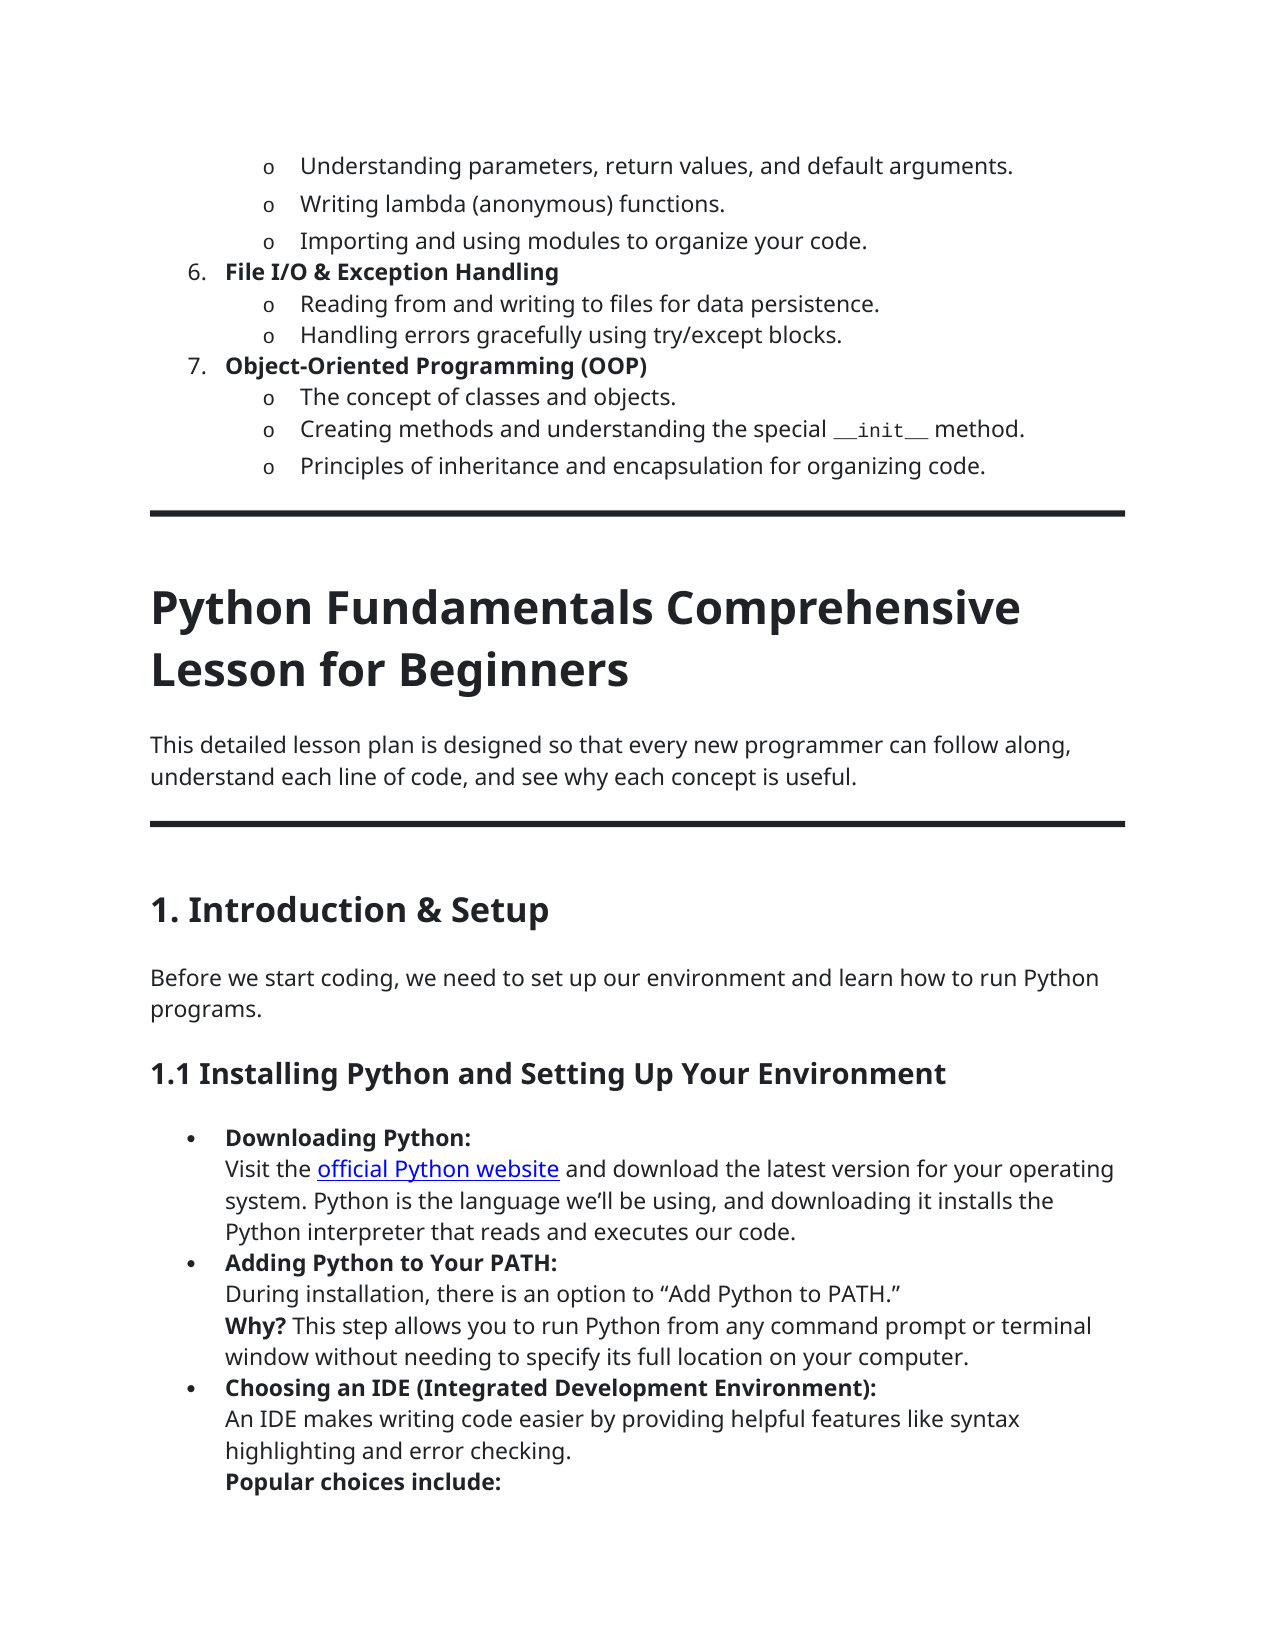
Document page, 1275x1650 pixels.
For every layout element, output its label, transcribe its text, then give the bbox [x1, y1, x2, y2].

list Adding Python to Your PATH: During installation, there is an option to “Add Python to PATH.” Why? This step allows you to run Python from any command prompt or terminal window without needing to specify its full location on your computer. [187, 1247, 1125, 1372]
list Reading from and writing to files for data persistence. [262, 287, 1125, 319]
list Creating methods and understanding the special __init__ method. [262, 412, 1125, 444]
list The concept of classes and objects. [262, 381, 1125, 412]
list Understanding parameters, return values, and default arguments. [262, 150, 1125, 181]
text 1. Introduction & Setup [150, 886, 1125, 932]
text This detailed lesson plan is designed so that every new programmer can follow along, understand each line of code, and see why each concept is useful. [150, 729, 1125, 792]
list File I/O & Exception Handling [187, 256, 1125, 287]
text 1.1 Installing Python and Setting Up Your Environment [150, 1053, 1125, 1093]
text Before we start coding, we need to set up our environment and learn how to run Python programs. [150, 962, 1125, 1024]
list Choosing an IDE (Integrated Development Environment): An IDE makes writing code easier by providing helpful features like syntax highlighting and error checking. Popular choices include: [187, 1372, 1125, 1497]
list Importing and using modules to organize your code. [262, 225, 1125, 256]
list Principles of inheritance and encapsulation for organizing code. [262, 450, 1125, 481]
text Python Fundamentals Comprehensive Lesson for Beginners [150, 575, 1125, 700]
list Handling errors gracefully using try/except blocks. [262, 319, 1125, 350]
list Downloading Python: Visit the official Python website and download the latest version for your operating system. Python is the language we’ll be using, and downloading it installs the Python interpreter that reads and executes our code. [187, 1122, 1125, 1247]
list Object-Oriented Programming (OOP) [187, 350, 1125, 381]
list Writing lambda (anonymous) functions. [262, 187, 1125, 219]
